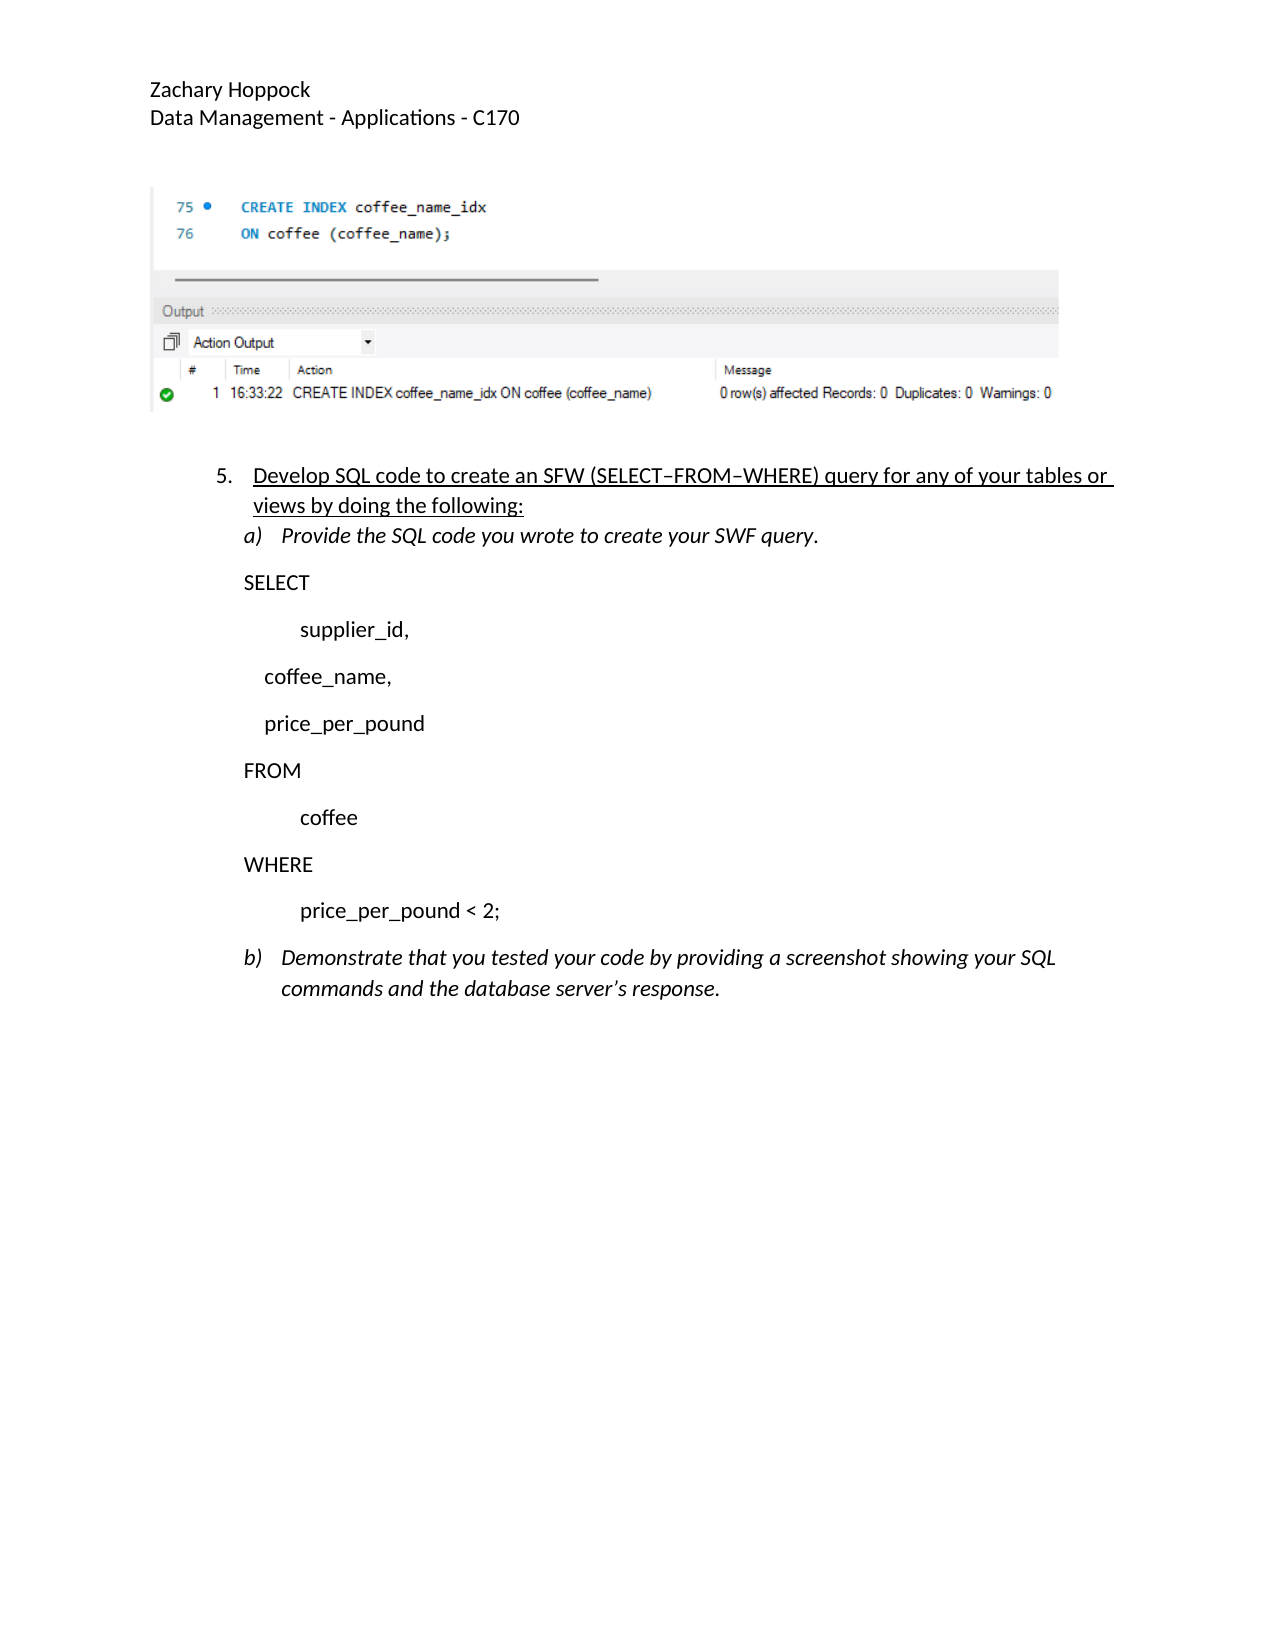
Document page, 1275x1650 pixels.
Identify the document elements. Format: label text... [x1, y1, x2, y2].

list Demonstrate that you tested your code by providing a screenshot showing your SQL commands and the database server’s response. [244, 943, 1125, 1002]
list Provide the SQL code you wrote to create your SWF query. [244, 522, 1125, 549]
text coffee_name, [244, 662, 1125, 690]
text price_per_pound [244, 709, 1125, 737]
text price_per_pound < 2; [244, 897, 1125, 924]
picture [150, 187, 1059, 412]
text FROM [244, 756, 1125, 784]
text SELECT [244, 568, 1125, 596]
list Develop SQL code to create an SFW (SELECT–FROM–WHERE) query for any of your tables or views by doing the following: [216, 461, 1125, 519]
text WHERE [244, 850, 1125, 878]
text supplier_id, [244, 615, 1125, 643]
text coffee [244, 803, 1125, 831]
